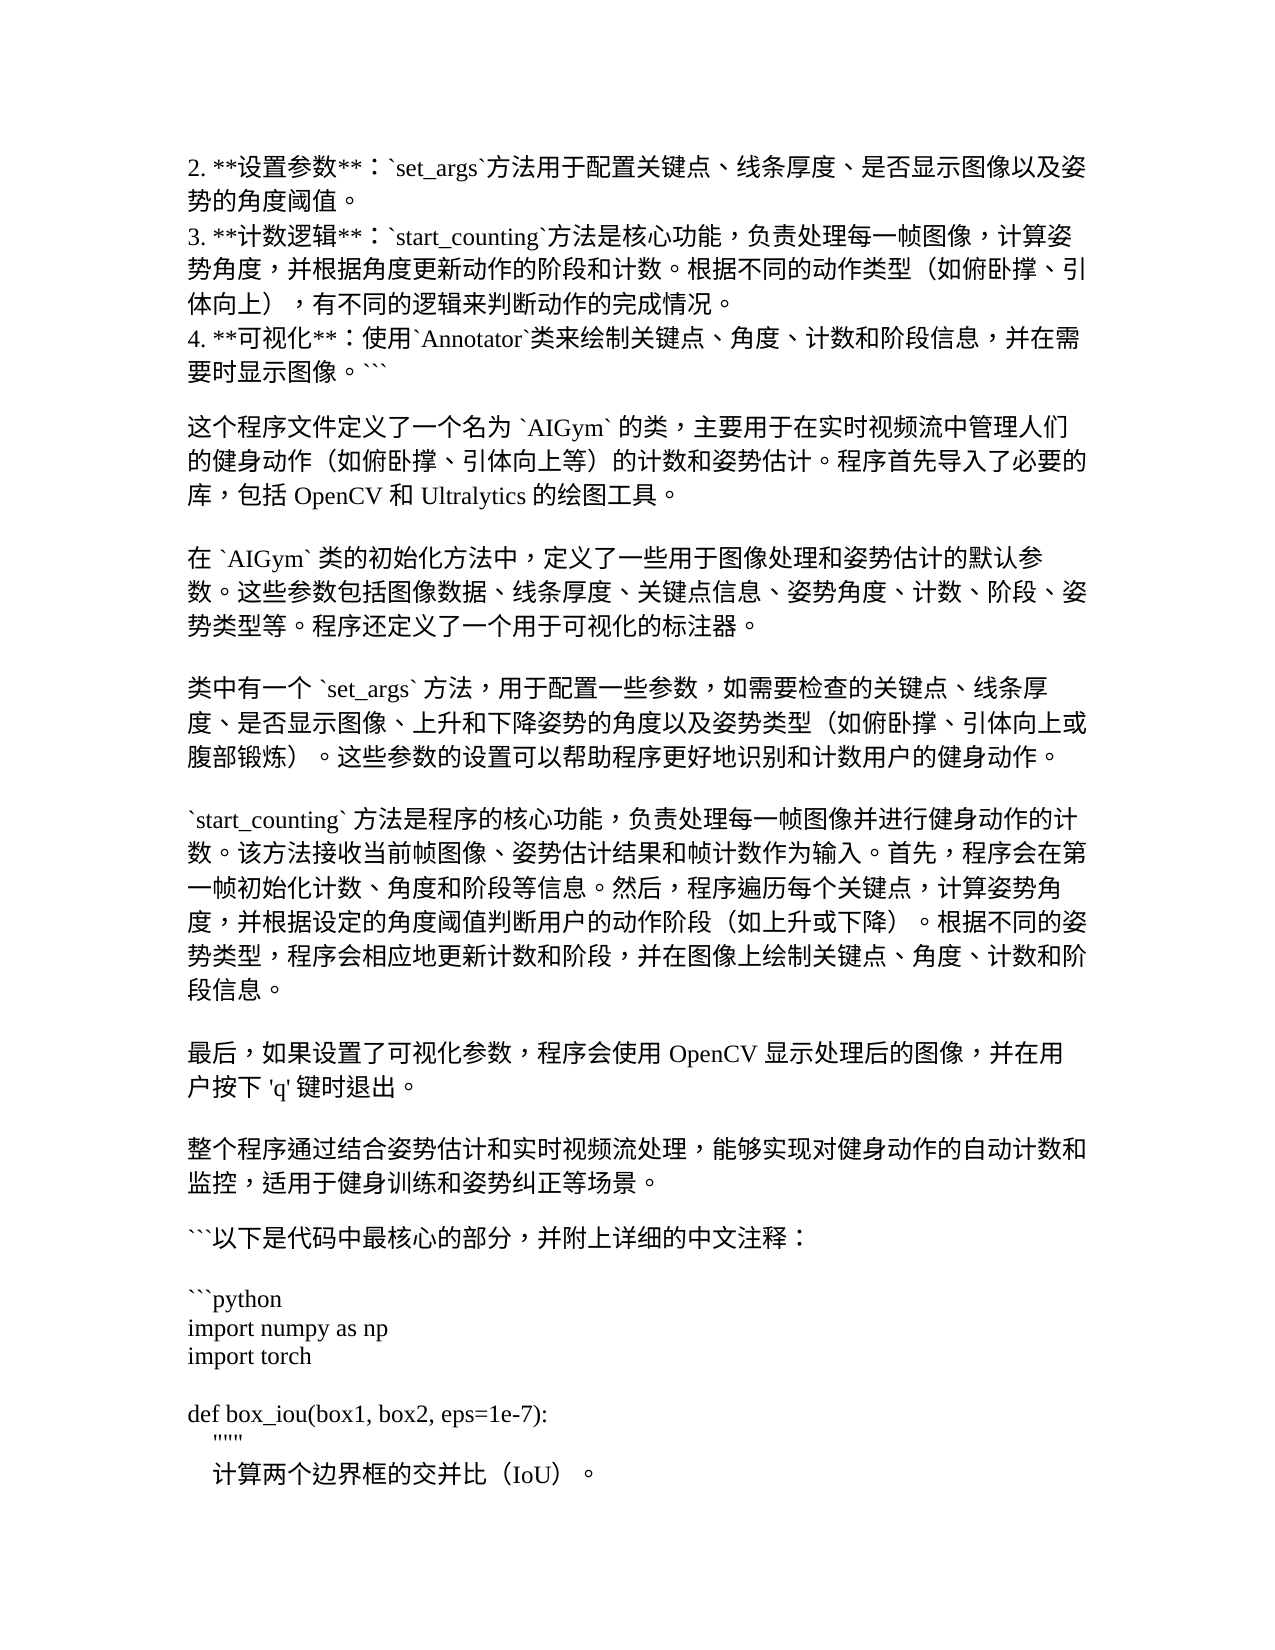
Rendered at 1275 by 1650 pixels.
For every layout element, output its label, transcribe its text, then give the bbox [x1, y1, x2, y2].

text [187, 150, 1087, 388]
text 这个程序文件定义了一个名为 `AIGym` 的类，主要用于在实时视频流中管理人们的健身动作（如俯卧撑、引体向上等）的计数和姿势估计。程序首先导入了必要的库，包括 OpenCV 和 Ultralytics 的绘图工具。 在 `AIGym` 类的初始化方法中，定义了一些用于图像处理和姿势估计的默认参数。这些参数包括图像数据、线条厚度、关键点信息、姿势角度、计数、阶段、姿势类型等。程序还定义了一个用于可视化的标注器。 类中有一个 `set_args` 方法，用于配置一些参数，如需要检查的关键点、线条厚度、是否显示图像、上升和下降姿势的角度以及姿势类型（如俯卧撑、引体向上或腹部锻炼）。这些参数的设置可以帮助程序更好地识别和计数用户的健身动作。 `start_counting` 方法是程序的核心功能，负责处理每一帧图像并进行健身动作的计数。该方法接收当前帧图像、姿势估计结果和帧计数作为输入。首先，程序会在第一帧初始化计数、角度和阶段等信息。然后，程序遍历每个关键点，计算姿势角度，并根据设定的角度阈值判断用户的动作阶段（如上升或下降）。根据不同的姿势类型，程序会相应地更新计数和阶段，并在图像上绘制关键点、角度、计数和阶段信息。 最后，如果设置了可视化参数，程序会使用 OpenCV 显示处理后的图像，并在用户按下 'q' 键时退出。 整个程序通过结合姿势估计和实时视频流处理，能够实现对健身动作的自动计数和监控，适用于健身训练和姿势纠正等场景。 [187, 409, 1087, 1200]
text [187, 1221, 1087, 1490]
